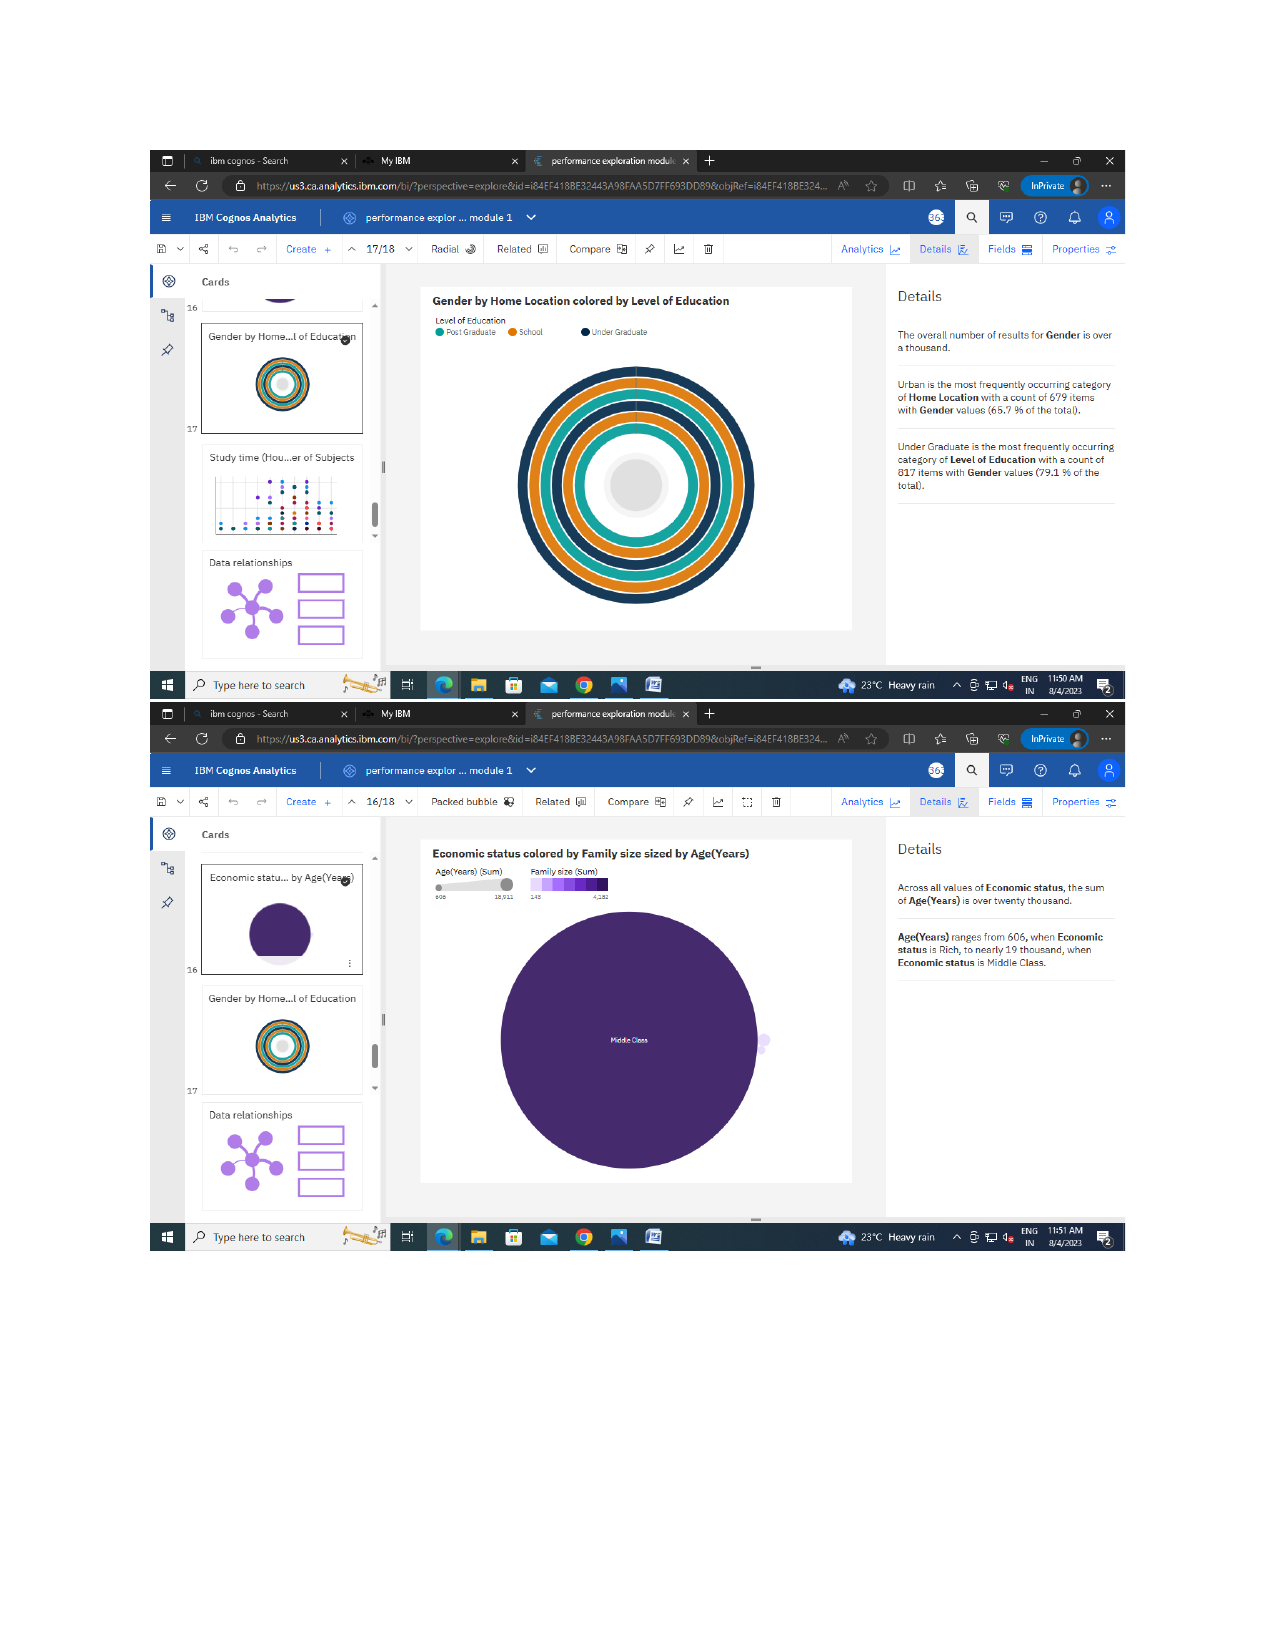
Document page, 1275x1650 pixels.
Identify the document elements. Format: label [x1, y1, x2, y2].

picture [150, 150, 1125, 699]
picture [150, 702, 1125, 1251]
